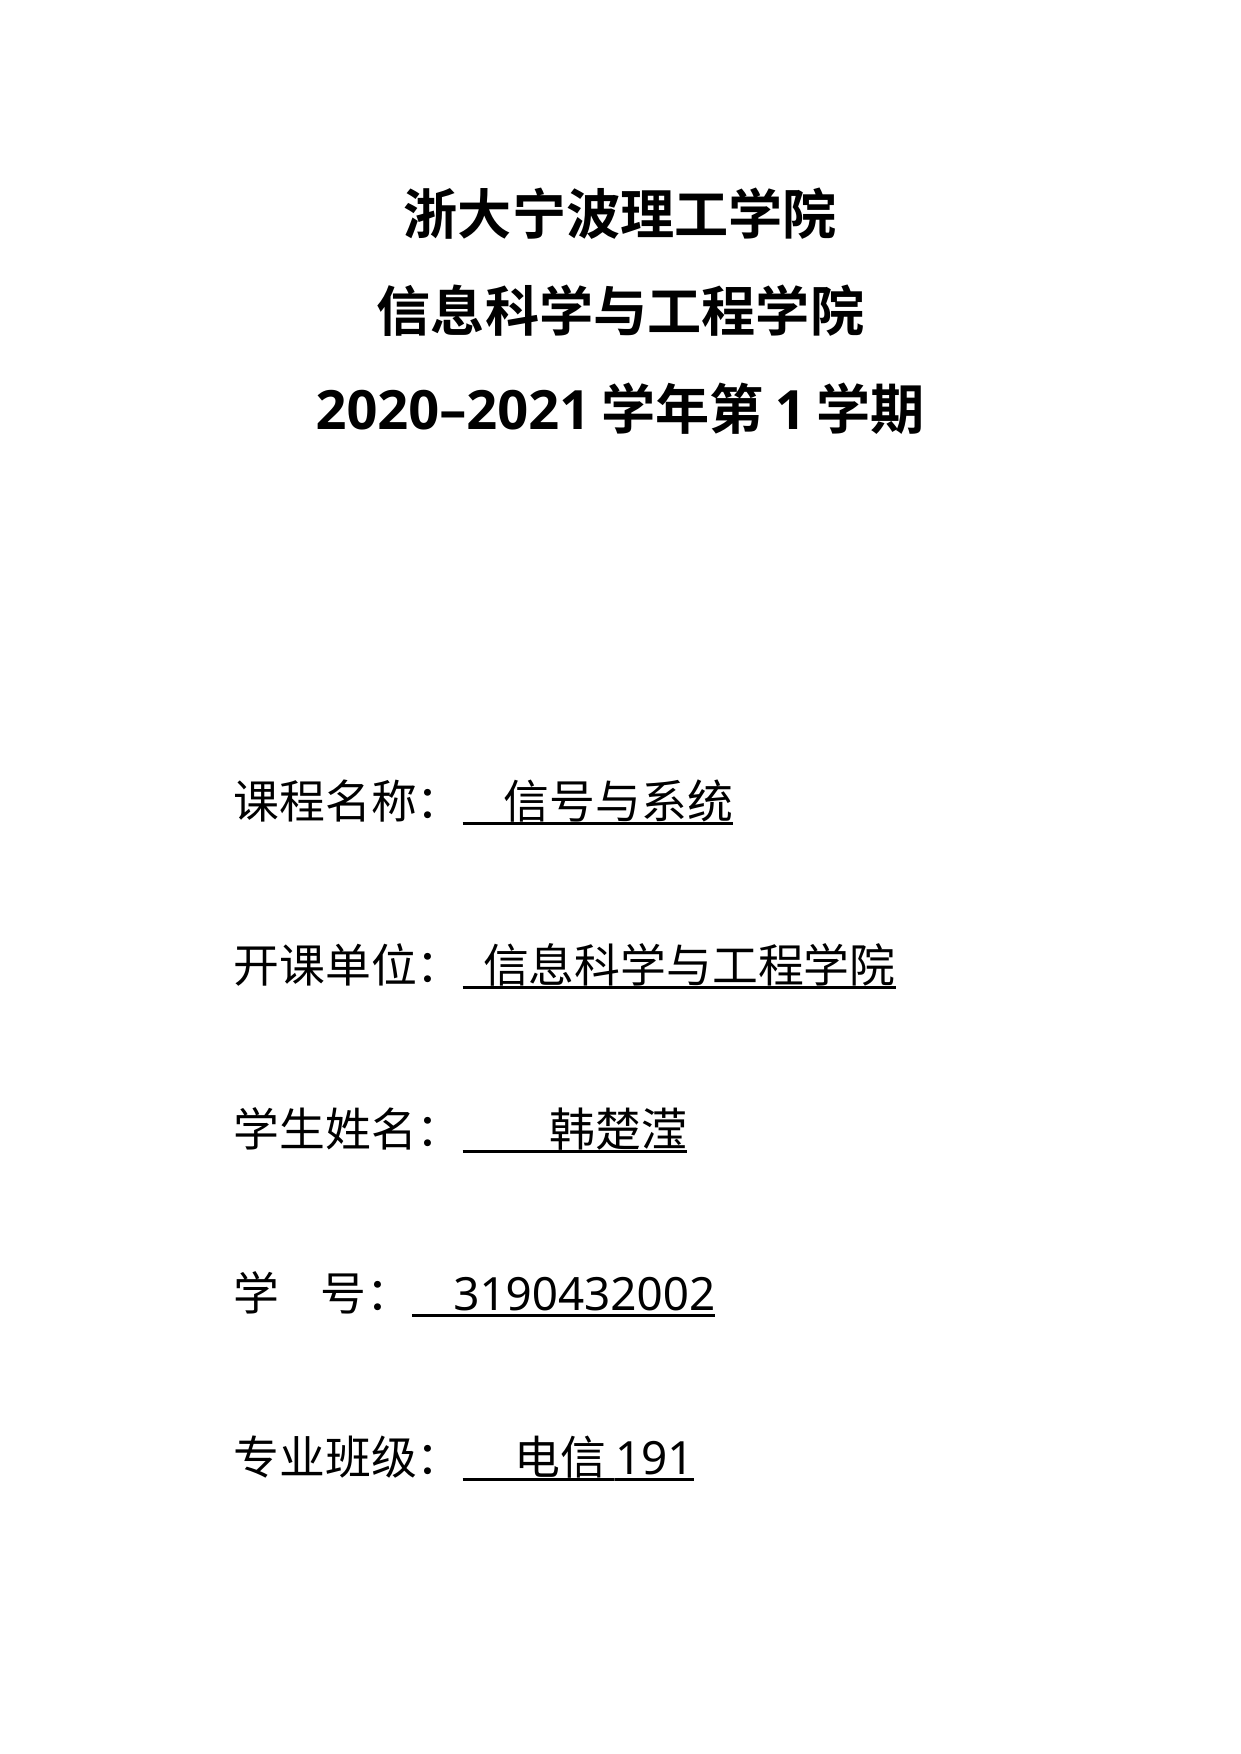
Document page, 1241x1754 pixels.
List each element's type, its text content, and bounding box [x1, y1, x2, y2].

text 课程名称： 信号与系统 [187, 750, 1053, 848]
text 学 号： 3190432002 [187, 1242, 1053, 1339]
text 学生姓名： 韩楚滢 [187, 1078, 1053, 1175]
text 开课单位： 信息科学与工程学院 [187, 914, 1053, 1011]
text 浙大宁波理工学院 [187, 162, 1053, 259]
text 2020–2021学年第1学期 [187, 357, 1053, 454]
text 专业班级： 电信191 [187, 1406, 1053, 1503]
text 信息科学与工程学院 [187, 259, 1053, 357]
